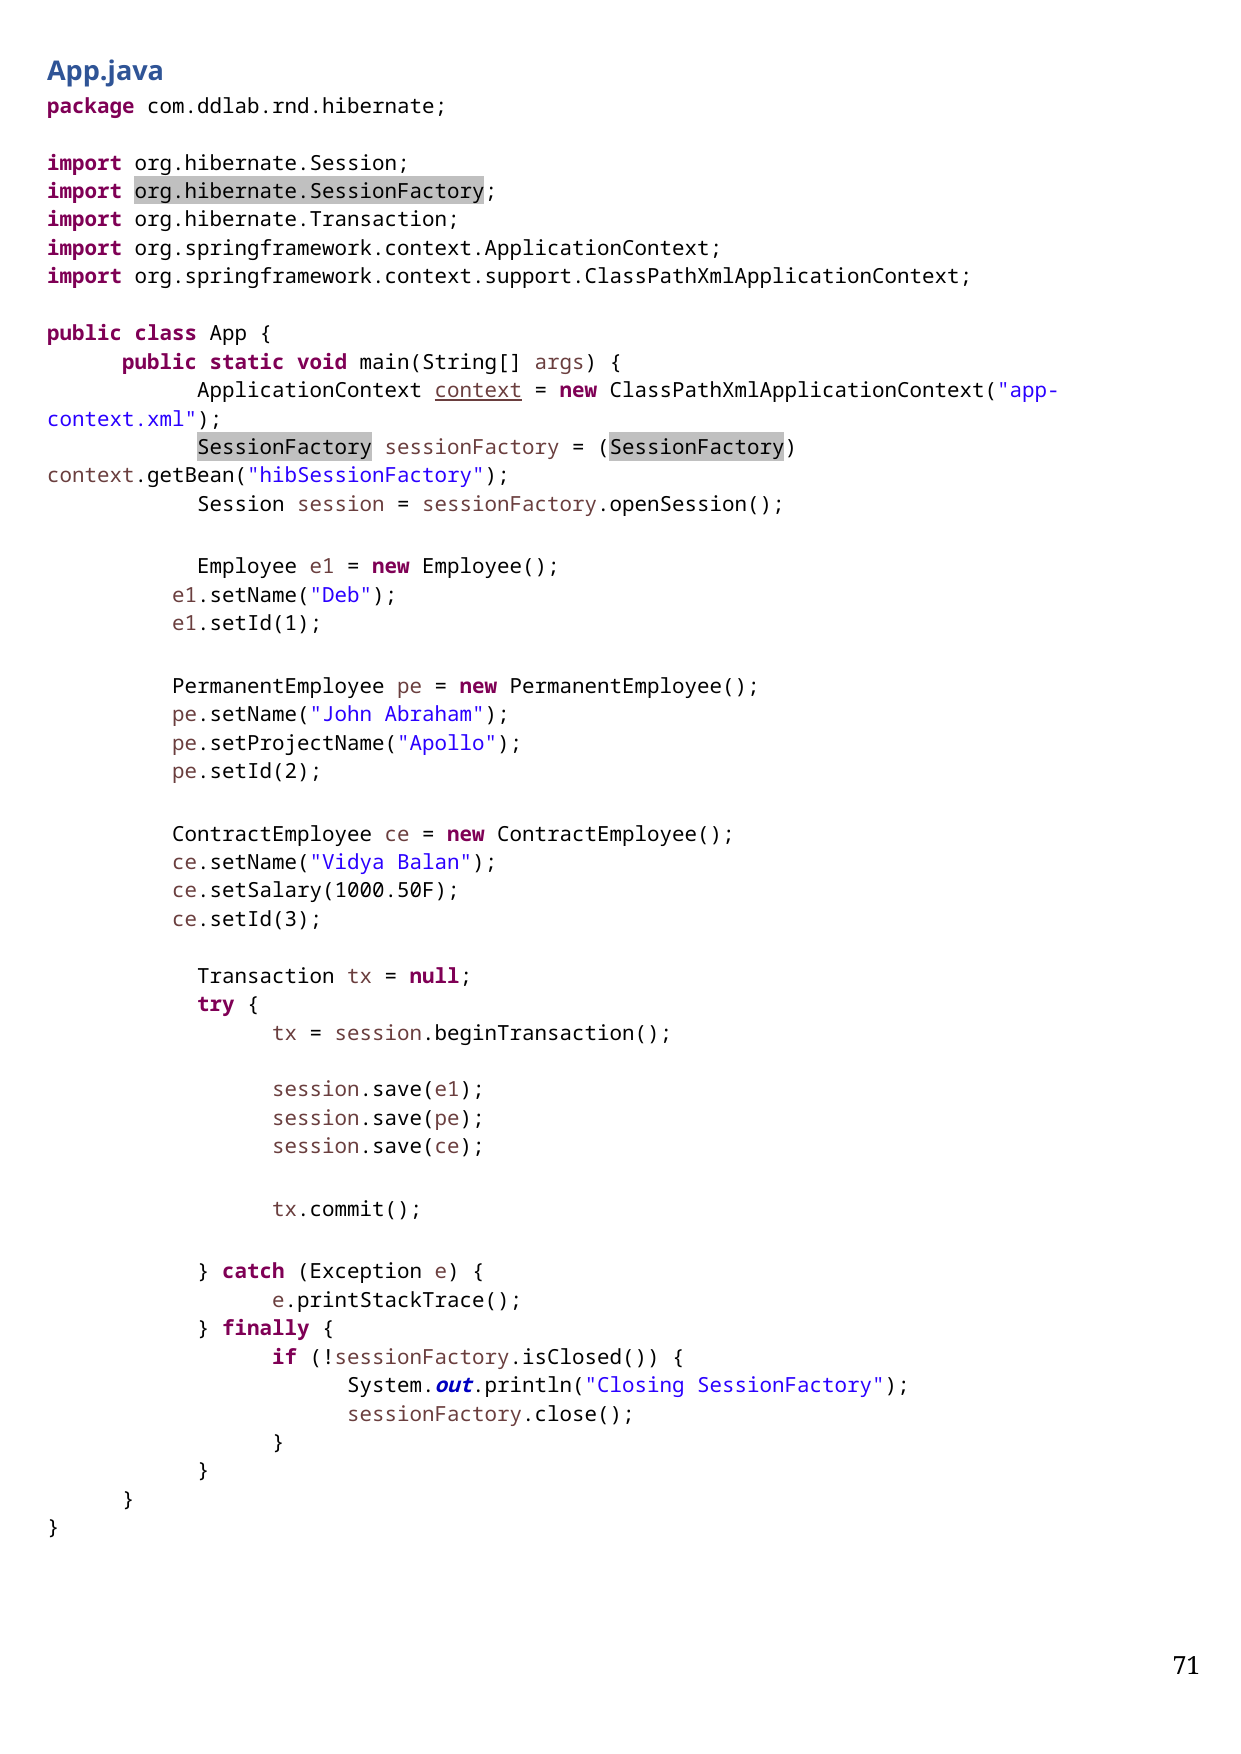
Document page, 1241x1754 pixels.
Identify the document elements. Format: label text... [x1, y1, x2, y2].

text tx.commit(); [47, 1194, 1200, 1222]
text } [47, 1427, 1200, 1456]
text ApplicationContext context = new ClassPathXmlApplicationContext("app-context.xml"); [47, 375, 1200, 432]
text public static void main(String[] args) { [47, 347, 1200, 375]
text import org.springframework.context.ApplicationContext; [47, 233, 1200, 261]
text Employee e1 = new Employee(); [47, 551, 1200, 580]
text e1.setId(1); [47, 608, 1200, 637]
text ce.setId(3); [47, 904, 1200, 932]
text session.save(pe); [47, 1103, 1200, 1131]
text } [47, 1456, 1200, 1484]
text System.out.println("Closing SessionFactory"); [47, 1370, 1200, 1399]
text e1.setName("Deb"); [47, 580, 1200, 608]
text } [47, 1484, 1200, 1512]
text session.save(e1); [47, 1074, 1200, 1103]
text PermanentEmployee pe = new PermanentEmployee(); [47, 671, 1200, 699]
text import org.hibernate.Transaction; [47, 204, 1200, 233]
text ce.setSalary(1000.50F); [47, 876, 1200, 904]
text pe.setProjectName("Apollo"); [47, 728, 1200, 756]
text try { [47, 989, 1200, 1018]
text } [47, 1512, 1200, 1541]
text Session session = sessionFactory.openSession(); [47, 489, 1200, 517]
text ce.setName("Vidya Balan"); [47, 847, 1200, 876]
text public class App { [47, 318, 1200, 347]
text Transaction tx = null; [47, 961, 1200, 989]
text } catch (Exception e) { [47, 1256, 1200, 1285]
text package com.ddlab.rnd.hibernate; [47, 91, 1200, 119]
text e.printStackTrace(); [47, 1285, 1200, 1313]
text pe.setId(2); [47, 756, 1200, 784]
subtitle App.java [47, 51, 1200, 88]
text import org.hibernate.SessionFactory; [484, 176, 1200, 204]
text import org.hibernate.Session; [47, 148, 1200, 176]
text ContractEmployee ce = new ContractEmployee(); [47, 819, 1200, 847]
text pe.setName("John Abraham"); [47, 699, 1200, 728]
text } finally { [47, 1313, 1200, 1342]
text import org.hibernate.SessionFactory; [47, 176, 134, 204]
text if (!sessionFactory.isClosed()) { [47, 1342, 1200, 1370]
text import org.springframework.context.support.ClassPathXmlApplicationContext; [47, 261, 1200, 290]
text session.save(ce); [47, 1131, 1200, 1160]
text tx = session.beginTransaction(); [47, 1018, 1200, 1046]
text sessionFactory.close(); [47, 1399, 1200, 1427]
text SessionFactory sessionFactory = (SessionFactory) context.getBean("hibSessionFactory"); [47, 432, 1200, 489]
